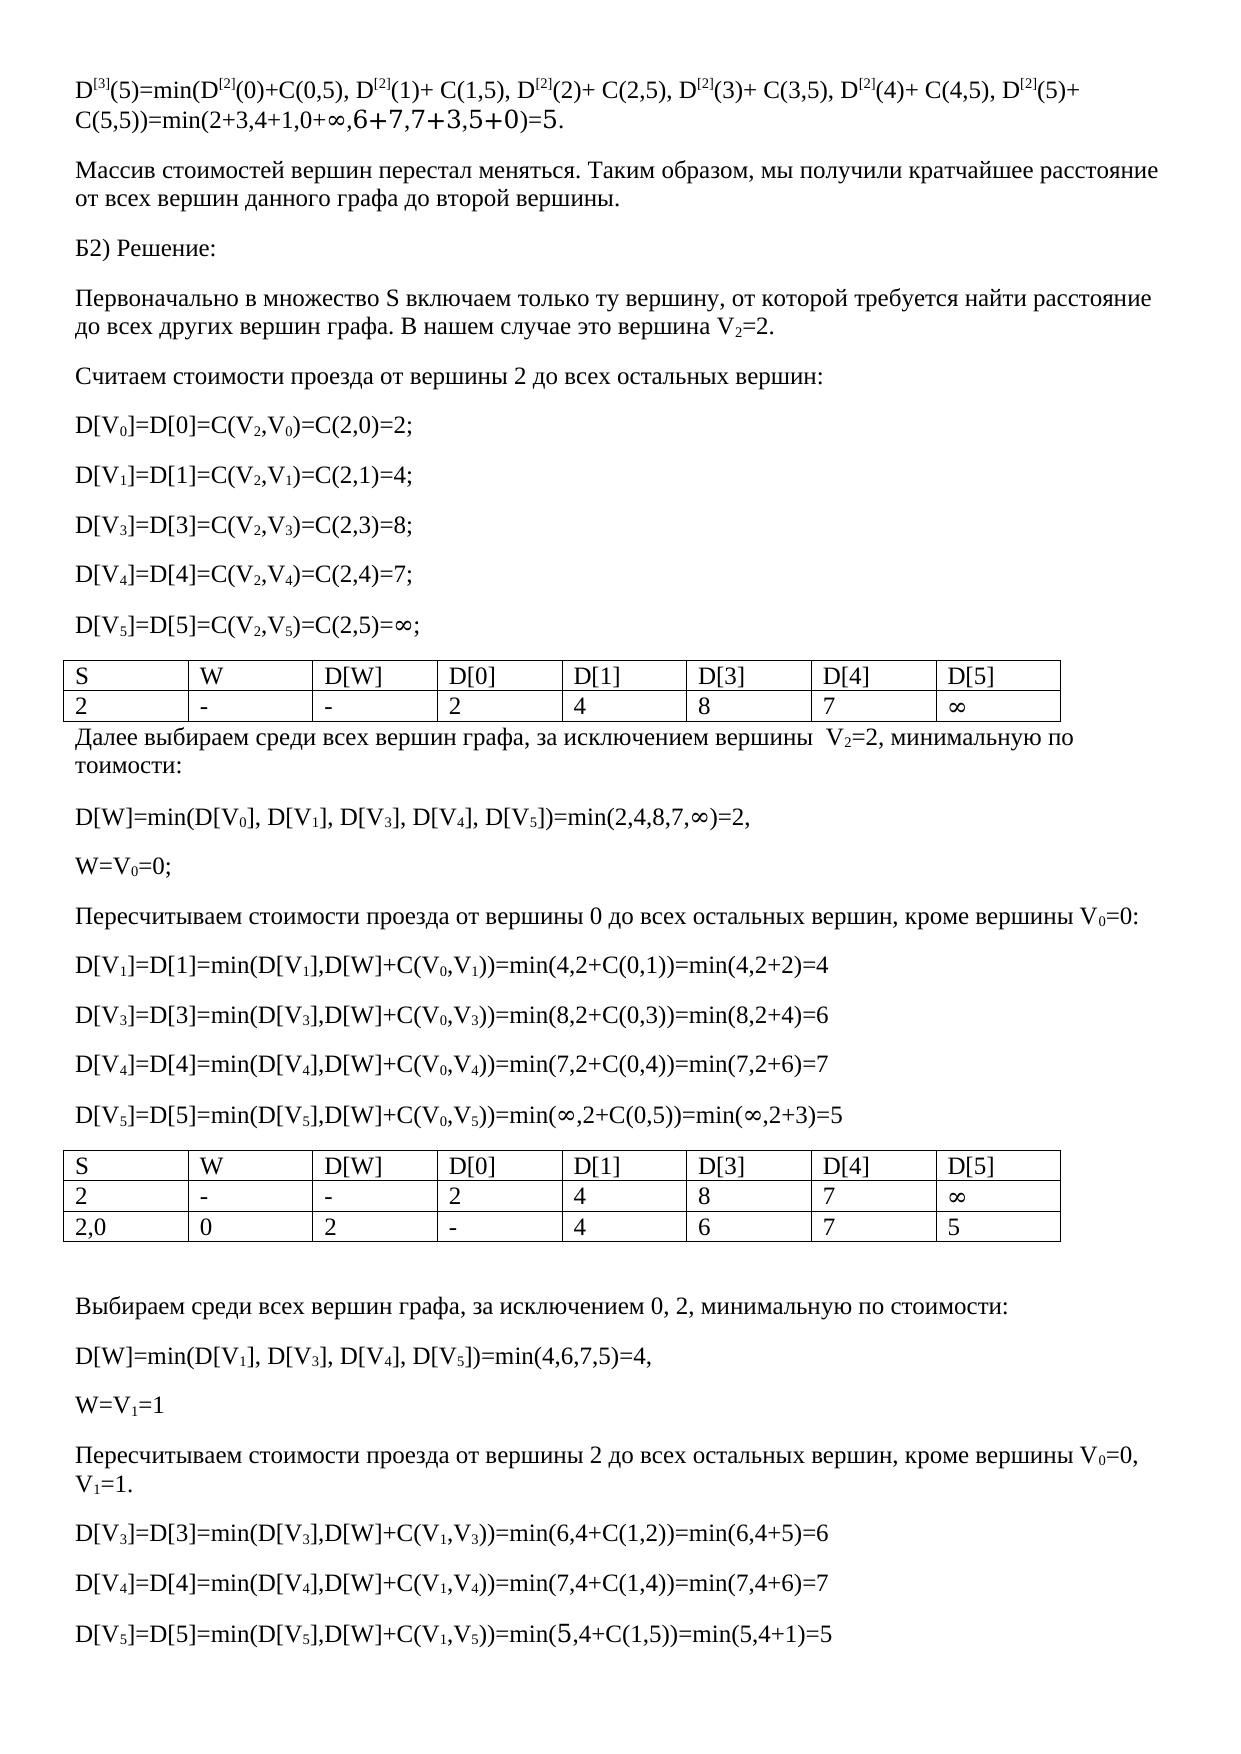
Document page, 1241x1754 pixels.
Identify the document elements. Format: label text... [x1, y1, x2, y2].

table_cell 4 [563, 691, 686, 721]
table_cell 2 [64, 1181, 188, 1211]
text Первоначально в множество S включаем только ту вершину, от которой требуется найти расстояние до всех других вершин графа. В нашем случае это вершина V2=2. [75, 283, 1165, 340]
text Считаем стоимости проезда от вершины 2 до всех остальных вершин: [75, 361, 1165, 390]
text D[V5]=D[5]=C(V2,V5)=C(2,5)=∞; [75, 609, 1165, 639]
table_cell - [438, 1212, 562, 1241]
text D[V4]=D[4]=C(V2,V4)=C(2,4)=7; [75, 559, 1165, 588]
table_cell 6 [687, 1212, 811, 1241]
text D[V3]=D[3]=C(V2,V3)=C(2,3)=8; [75, 510, 1165, 538]
text W=V0=0; [75, 851, 1165, 880]
text D[V3]=D[3]=min(D[V3],D[W]+C(V1,V3))=min(6,4+C(1,2))=min(6,4+5)=6 [75, 1518, 1165, 1547]
table_cell - [189, 691, 312, 721]
text Массив стоимостей вершин перестал меняться. Таким образом, мы получили кратчайшее расстояние от всех вершин данного графа до второй вершины. [75, 155, 1165, 212]
table_cell 7 [812, 1181, 936, 1211]
table_cell 7 [812, 691, 936, 721]
table_header D[0] [438, 661, 562, 690]
table_header D[4] [812, 1151, 936, 1180]
table_cell - [313, 691, 437, 721]
text D[V4]=D[4]=min(D[V4],D[W]+C(V1,V4))=min(7,4+C(1,4))=min(7,4+6)=7 [75, 1568, 1165, 1597]
text Пересчитываем стоимости проезда от вершины 2 до всех остальных вершин, кроме вершины V0=0, V1=1. [75, 1440, 1165, 1498]
table_cell 8 [687, 691, 811, 721]
table_cell - [313, 1181, 437, 1211]
table_header D[3] [687, 1151, 811, 1180]
table_header W [189, 661, 312, 690]
table_cell ∞ [937, 1181, 1060, 1211]
table_cell 7 [812, 1212, 936, 1241]
text D[V3]=D[3]=min(D[V3],D[W]+C(V0,V3))=min(8,2+C(0,3))=min(8,2+4)=6 [75, 1000, 1165, 1029]
text Б2) Решение: [75, 233, 1165, 262]
table_cell 4 [563, 1212, 686, 1241]
table_cell 2 [64, 691, 188, 721]
table_header D[3] [687, 661, 811, 690]
text D[V1]=D[1]=C(V2,V1)=C(2,1)=4; [75, 460, 1165, 489]
text Выбираем среди всех вершин графа, за исключением 0, 2, минимальную по стоимости: [75, 1291, 1165, 1320]
table_cell 2,0 [64, 1212, 188, 1241]
text D[W]=min(D[V1], D[V3], D[V4], D[V5])=min(4,6,7,5)=4, [75, 1341, 1165, 1370]
table_header S [64, 1151, 188, 1180]
table_header W [189, 1151, 312, 1180]
table_header D[1] [563, 661, 686, 690]
text W=V1=1 [75, 1391, 1165, 1419]
table_header D[5] [937, 1151, 1060, 1180]
text D[V4]=D[4]=min(D[V4],D[W]+C(V0,V4))=min(7,2+C(0,4))=min(7,2+6)=7 [75, 1049, 1165, 1078]
table_cell 2 [313, 1212, 437, 1241]
table_cell 0 [189, 1212, 312, 1241]
table_header D[1] [563, 1151, 686, 1180]
text D[3](5)=min(D[2](0)+C(0,5), D[2](1)+ C(1,5), D[2](2)+ C(2,5), D[2](3)+ C(3,5), D[2](4)+ C(4,5), D[2](5)+ C(5,5))=min(2+3,4+1,0+∞,6+7,7+3,5+0)=5. [75, 75, 1165, 134]
table_header S [64, 661, 188, 690]
table_cell 8 [687, 1181, 811, 1211]
table_header D[5] [937, 661, 1060, 690]
text D[V5]=D[5]=min(D[V5],D[W]+C(V0,V5))=min(∞,2+C(0,5))=min(∞,2+3)=5 [75, 1099, 1165, 1129]
text D[V1]=D[1]=min(D[V1],D[W]+C(V0,V1))=min(4,2+C(0,1))=min(4,2+2)=4 [75, 950, 1165, 979]
table_cell 4 [563, 1181, 686, 1211]
table_cell 5 [937, 1212, 1060, 1241]
text Далее выбираем среди всех вершин графа, за исключением вершины V2=2, минимальную по тоимости: [75, 722, 1165, 779]
table_cell ∞ [937, 691, 1060, 721]
table_header D[4] [812, 661, 936, 690]
text D[V5]=D[5]=min(D[V5],D[W]+C(V1,V5))=min(5,4+C(1,5))=min(5,4+1)=5 [75, 1618, 1165, 1648]
table_cell - [189, 1181, 312, 1211]
table_header D[0] [438, 1151, 562, 1180]
table_cell 2 [438, 1181, 562, 1211]
text Пересчитываем стоимости проезда от вершины 0 до всех остальных вершин, кроме вершины V0=0: [75, 901, 1165, 929]
text D[W]=min(D[V0], D[V1], D[V3], D[V4], D[V5])=min(2,4,8,7,∞)=2, [75, 800, 1165, 830]
table_cell 2 [438, 691, 562, 721]
text D[V0]=D[0]=C(V2,V0)=C(2,0)=2; [75, 411, 1165, 439]
table_header D[W] [313, 661, 437, 690]
table_header D[W] [313, 1151, 437, 1180]
